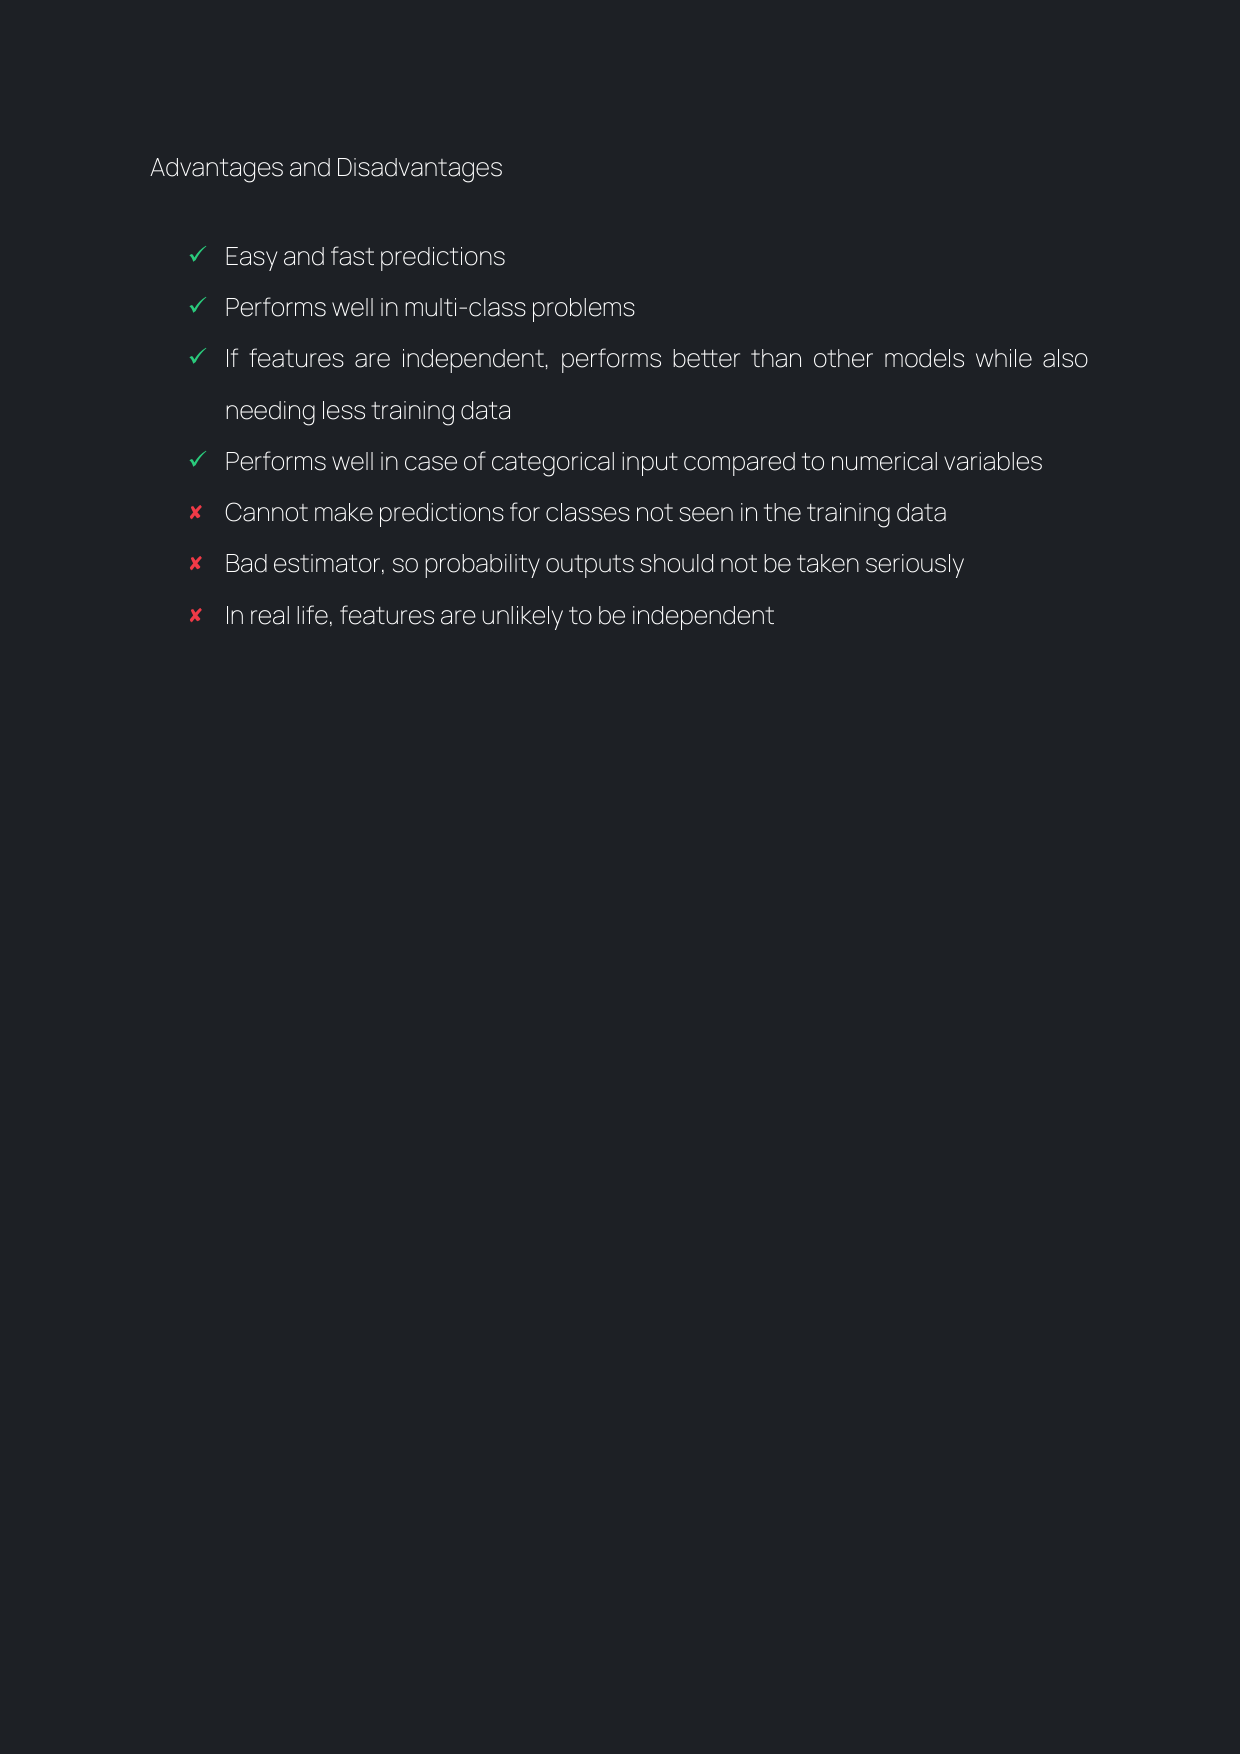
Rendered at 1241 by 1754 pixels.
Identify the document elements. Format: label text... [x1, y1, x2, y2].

list Cannot make predictions for classes not seen in the training data [187, 495, 1090, 529]
list Bad estimator, so probability outputs should not be taken seriously [187, 546, 1090, 580]
list Performs well in case of categorical input compared to numerical variables [187, 444, 1090, 478]
subtitle Advantages and Disadvantages [150, 150, 1090, 184]
list Performs well in multi-class problems [187, 290, 1090, 324]
list In real life, features are unlikely to be independent [187, 597, 1090, 632]
list If features are independent, performs better than other models while also needing less training data [187, 341, 1090, 427]
list Easy and fast predictions [187, 239, 1090, 273]
